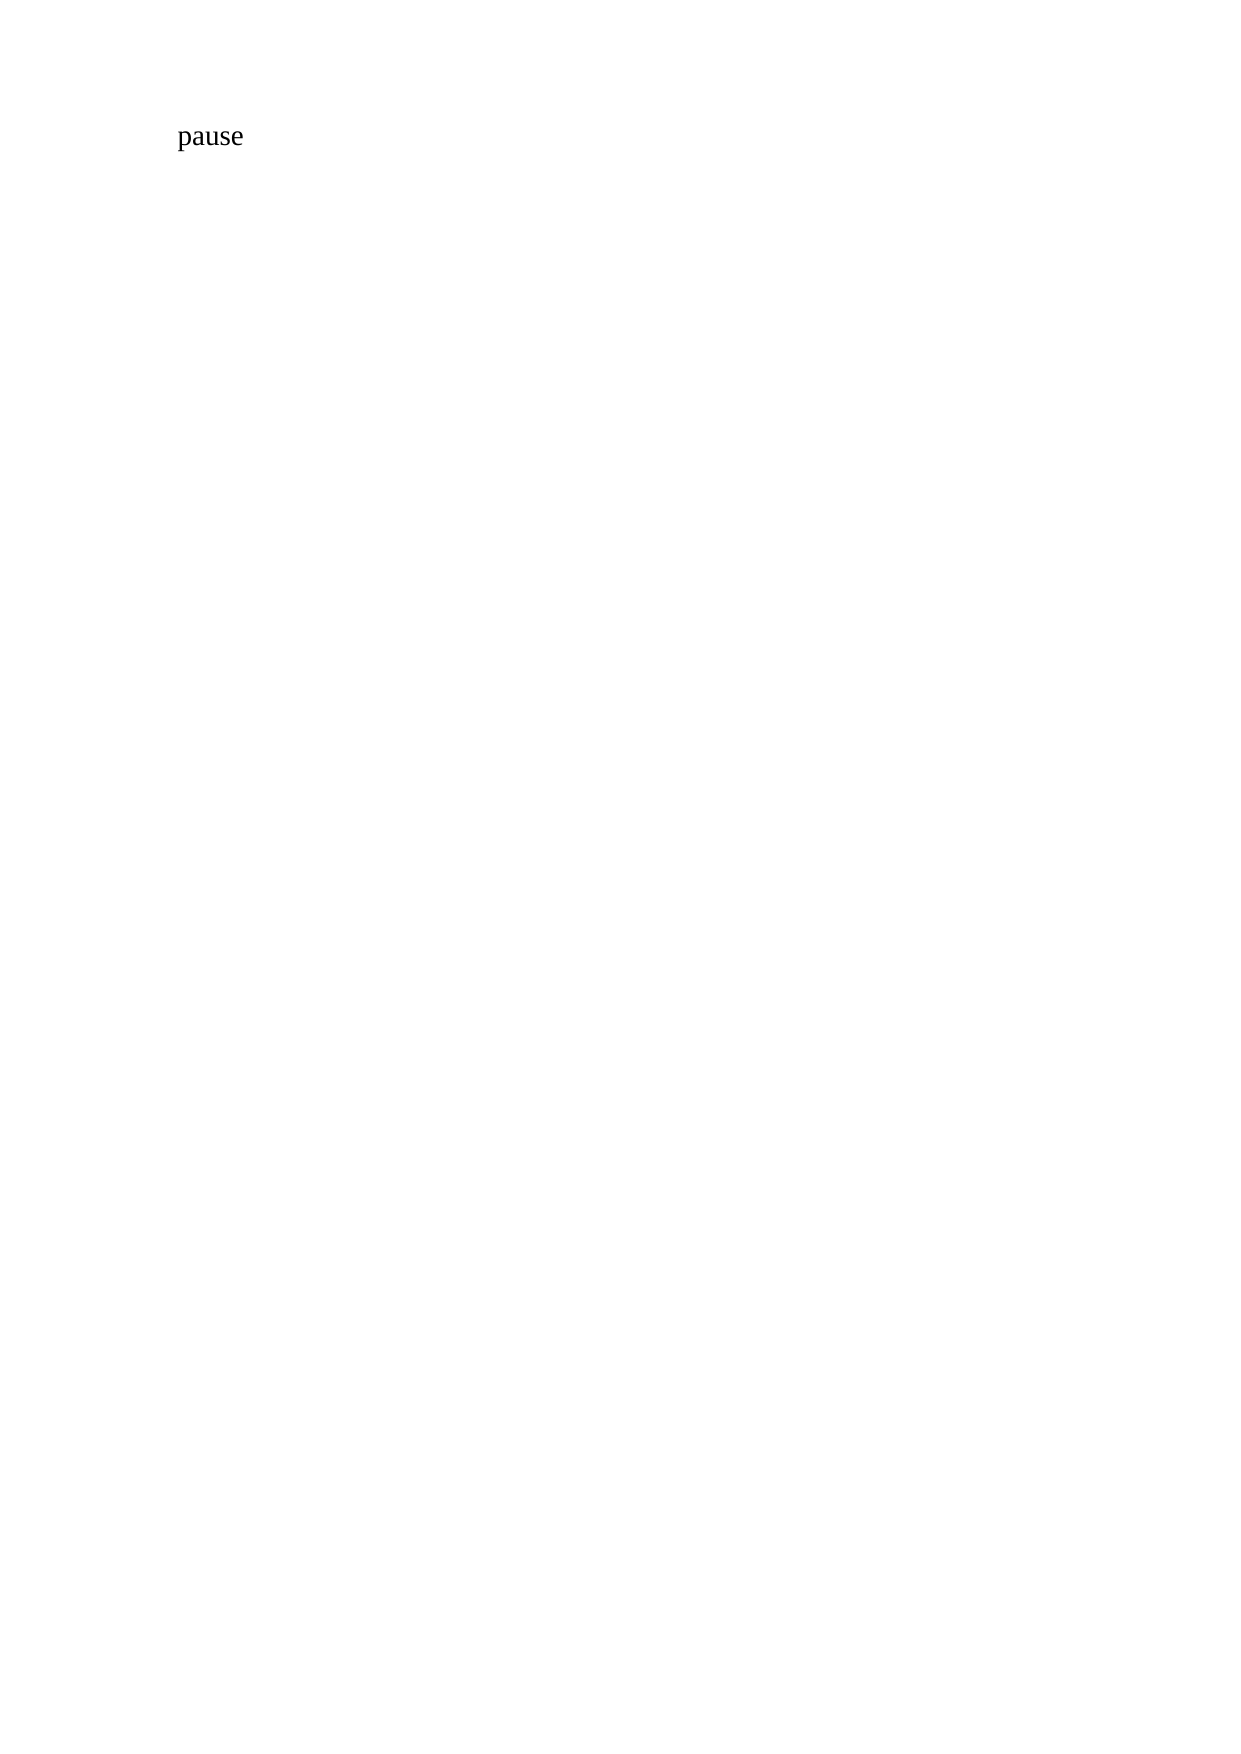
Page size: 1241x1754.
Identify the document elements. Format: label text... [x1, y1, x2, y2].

text pause [177, 118, 1152, 152]
